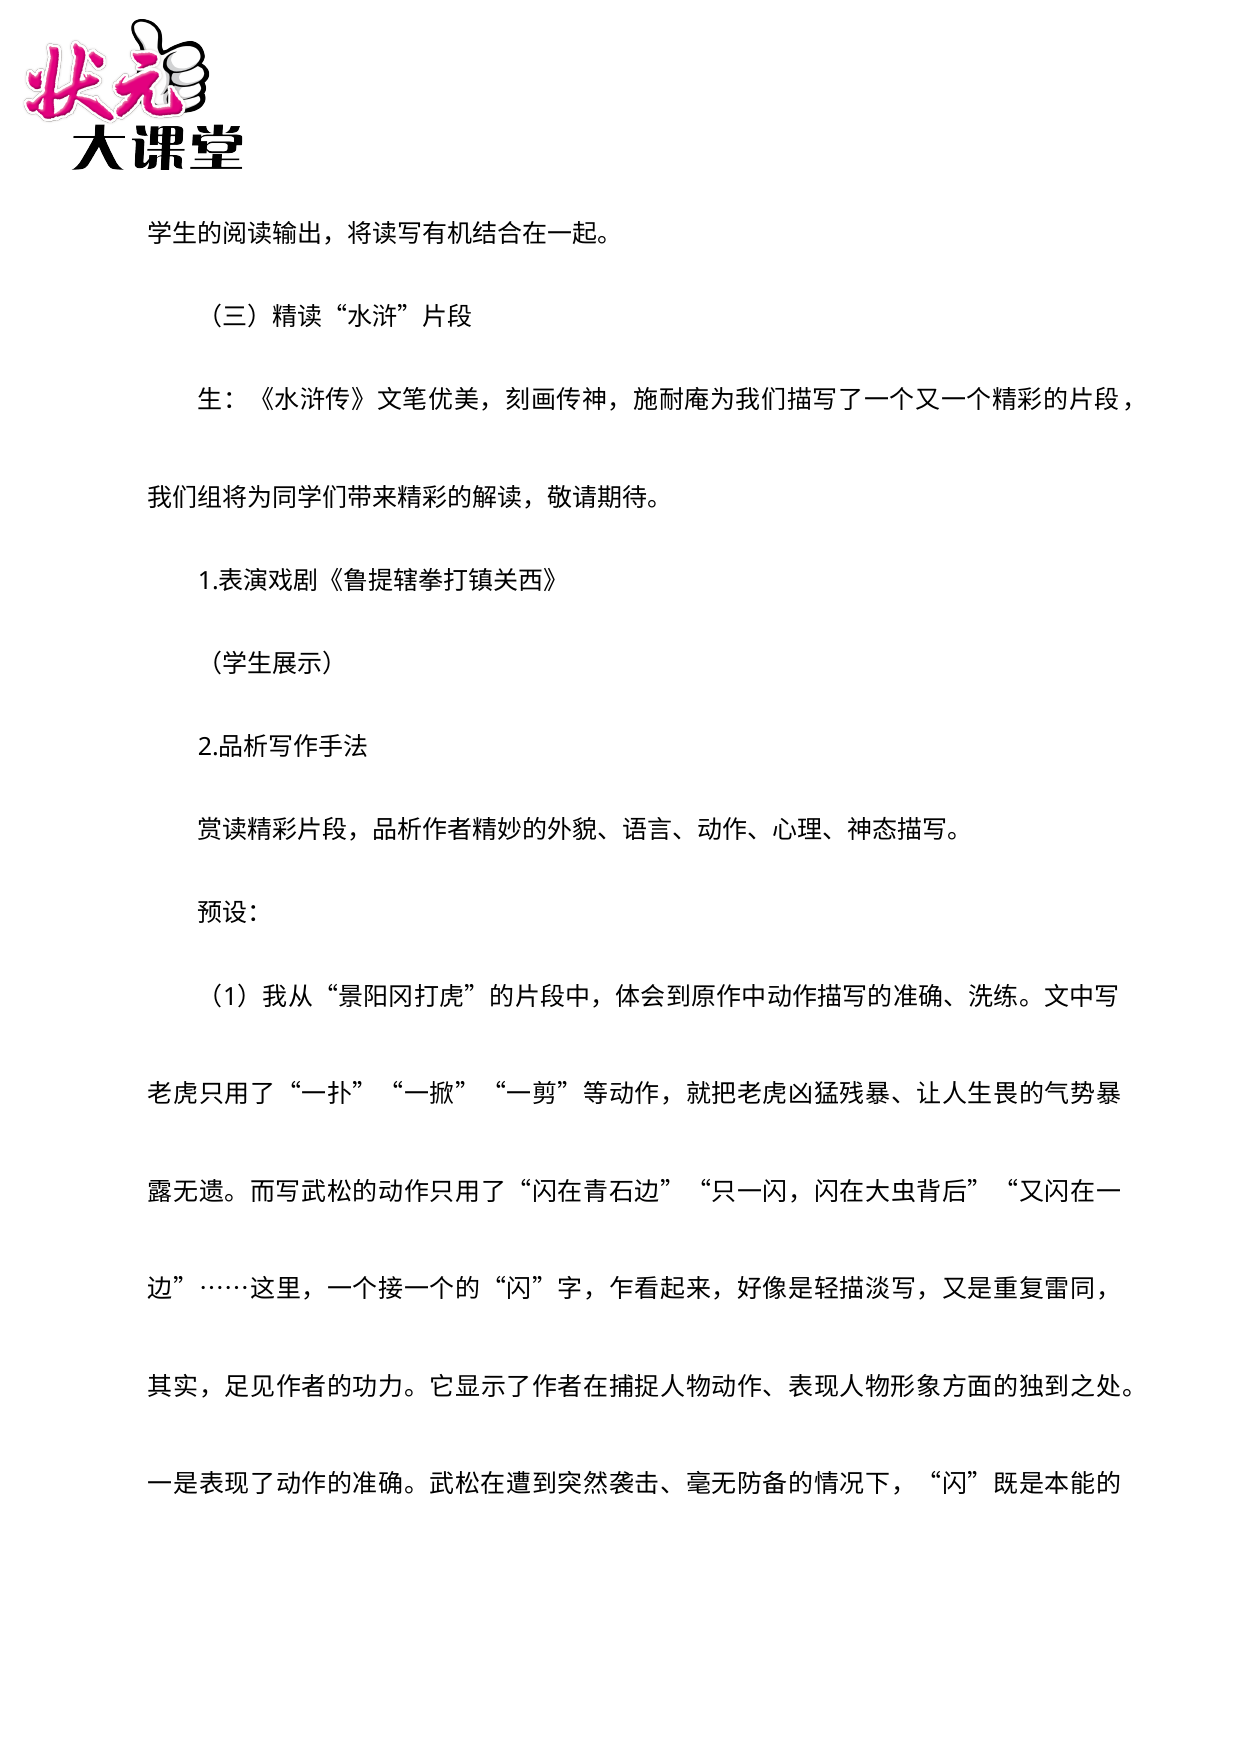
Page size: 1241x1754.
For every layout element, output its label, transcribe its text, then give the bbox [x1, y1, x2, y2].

text 1.表演戏剧《鲁提辖拳打镇关西》 [148, 546, 1122, 611]
text （学生展示） [148, 629, 1122, 694]
text 生：《水浒传》文笔优美，刻画传神，施耐庵为我们描写了一个又一个精彩的片段，我们组将为同学们带来精彩的解读，敬请期待。 [148, 365, 1122, 528]
picture [21, 19, 243, 170]
text 赏读精彩片段，品析作者精妙的外貌、语言、动作、心理、神态描写。 [148, 795, 1122, 860]
text 预设： [148, 878, 1122, 943]
text 【设计意图】英雄辈出是《水浒传》的一大特色。从绰号、外貌、才能、性格等，可以简要了解英雄人物；从情节细节，可以具体分析英雄的人物形象；为人物立传，是学生的阅读输出，将读写有机结合在一起。 [148, 199, 1122, 264]
text （三）精读“水浒”片段 [148, 282, 1122, 347]
text 2.品析写作手法 [148, 712, 1122, 777]
